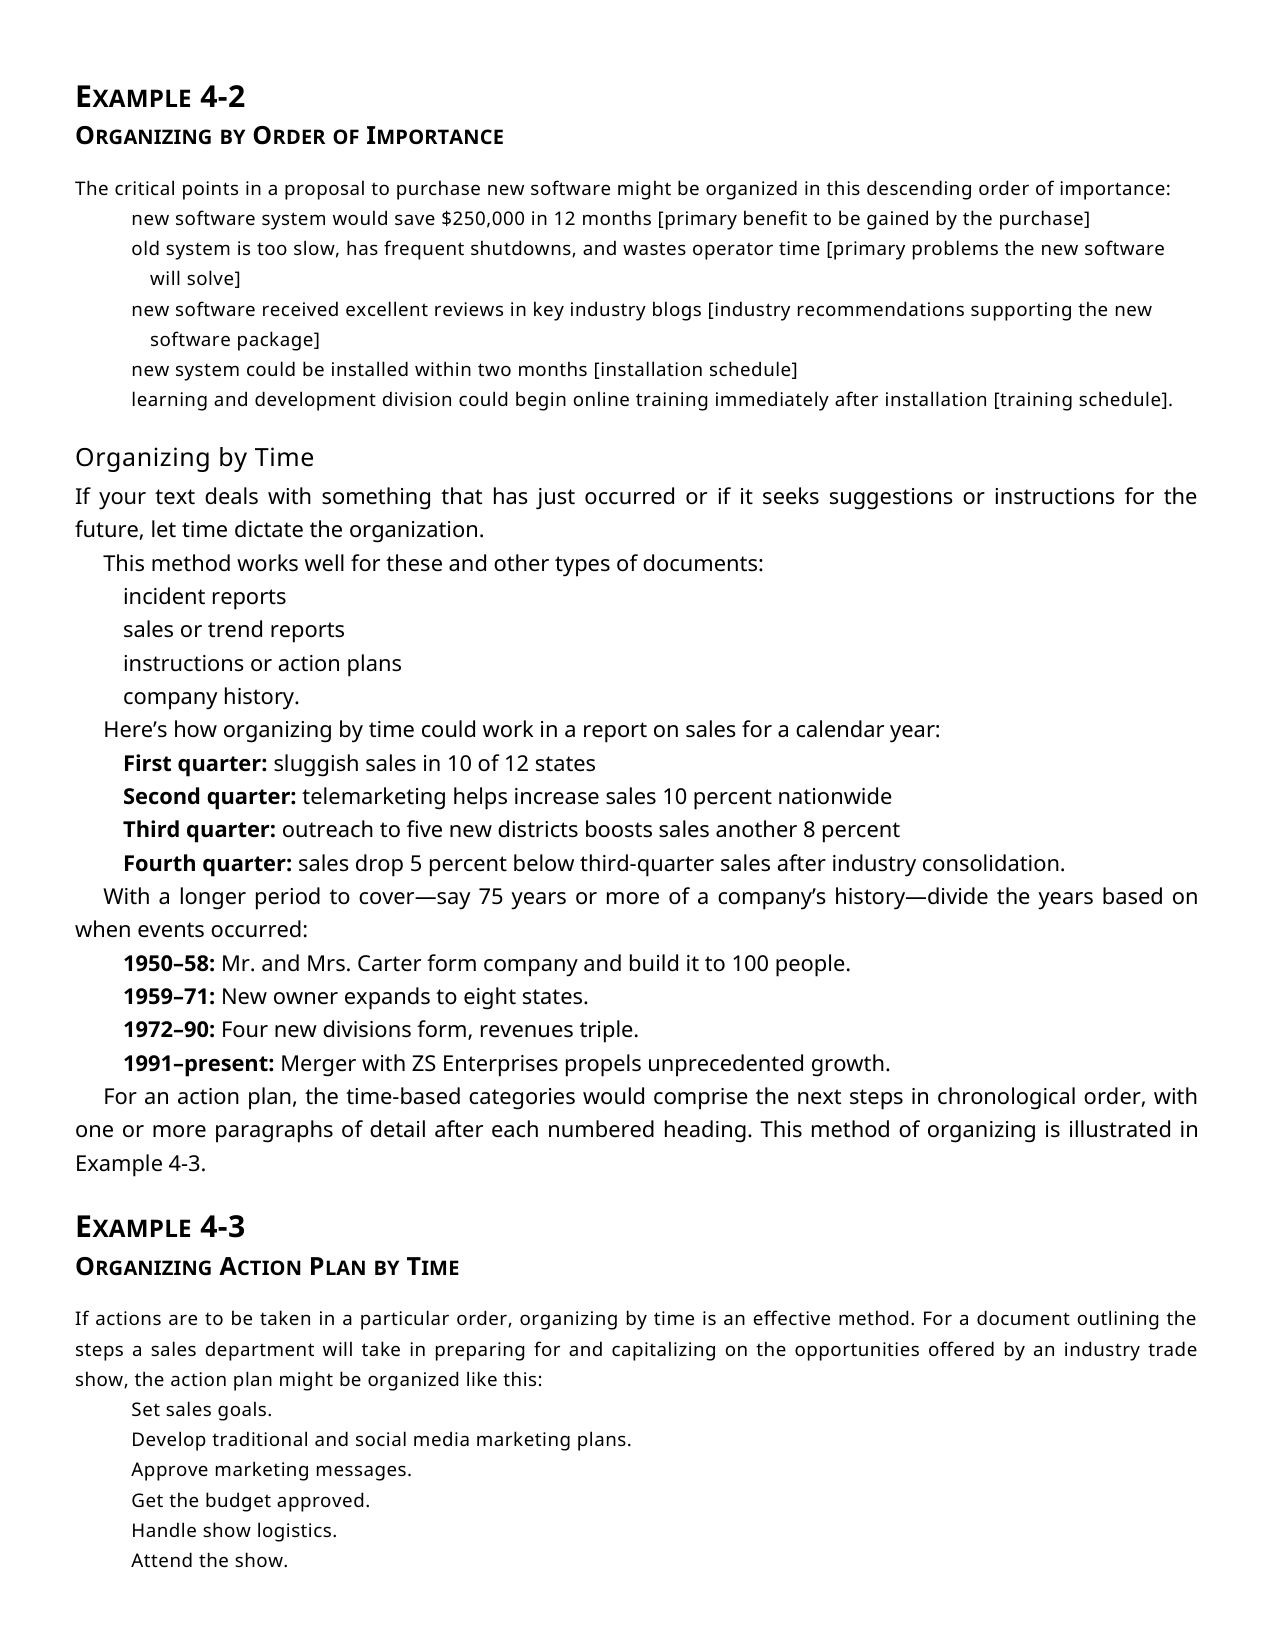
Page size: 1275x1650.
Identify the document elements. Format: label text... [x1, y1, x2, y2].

list 1959–71: New owner expands to eight states. [123, 977, 1200, 1011]
list 1950–58: Mr. and Mrs. Carter form company and build it to 100 people. [123, 944, 1200, 977]
text With a longer period to cover—say 75 years or more of a company’s history—divide the years based on when events occurred: [75, 877, 1200, 944]
list incident reports [123, 577, 1200, 611]
text Get the budget approved. [131, 1482, 1200, 1512]
text Here’s how organizing by time could work in a report on sales for a calendar year: [75, 711, 1200, 744]
text Example 4-3 [75, 1206, 1200, 1247]
list 1991–present: Merger with ZS Enterprises propels unprecedented growth. [123, 1044, 1200, 1077]
list company history. [123, 677, 1200, 711]
text new system could be installed within two months [installation schedule] [131, 352, 1200, 382]
text new software system would save $250,000 in 12 months [primary benefit to be gained by the purchase] [131, 201, 1200, 231]
list instructions or action plans [123, 644, 1200, 677]
list sales or trend reports [123, 611, 1200, 644]
text If actions are to be taken in a particular order, organizing by time is an effective method. For a document outlining the steps a sales department will take in preparing for and capitalizing on the opportunities offered by an industry trade show, the action plan might be organized like this: [75, 1301, 1200, 1392]
text Handle show logistics. [131, 1512, 1200, 1543]
title Organizing Action Plan by Time [75, 1247, 1200, 1282]
list Fourth quarter: sales drop 5 percent below third-quarter sales after industry consolidation. [123, 844, 1200, 877]
text learning and development division could begin online training immediately after installation [training schedule]. [131, 382, 1200, 412]
text old system is too slow, has frequent shutdowns, and wastes operator time [primary problems the new software will solve] [131, 231, 1200, 291]
list 1972–90: Four new divisions form, revenues triple. [123, 1011, 1200, 1044]
text If your text deals with something that has just occurred or if it seeks suggestions or instructions for the future, let time dictate the organization. [75, 477, 1200, 544]
text new software received excellent reviews in key industry blogs [industry recommendations supporting the new software package] [131, 291, 1200, 352]
text Set sales goals. [131, 1392, 1200, 1422]
text Attend the show. [131, 1543, 1200, 1573]
text Approve marketing messages. [131, 1452, 1200, 1482]
text For an action plan, the time-based categories would comprise the next steps in chronological order, with one or more paragraphs of detail after each numbered heading. This method of organizing is illustrated in Example 4-3. [75, 1077, 1200, 1177]
text This method works well for these and other types of documents: [75, 544, 1200, 577]
title Organizing by Order of Importance [75, 116, 1200, 152]
text Example 4-2 [75, 75, 1200, 116]
text Organizing by Time [75, 440, 1200, 474]
list First quarter: sluggish sales in 10 of 12 states [123, 744, 1200, 777]
list Second quarter: telemarketing helps increase sales 10 percent nationwide [123, 777, 1200, 811]
text Develop traditional and social media marketing plans. [131, 1422, 1200, 1452]
text The critical points in a proposal to purchase new software might be organized in this descending order of importance: [75, 170, 1200, 201]
list Third quarter: outreach to five new districts boosts sales another 8 percent [123, 811, 1200, 844]
